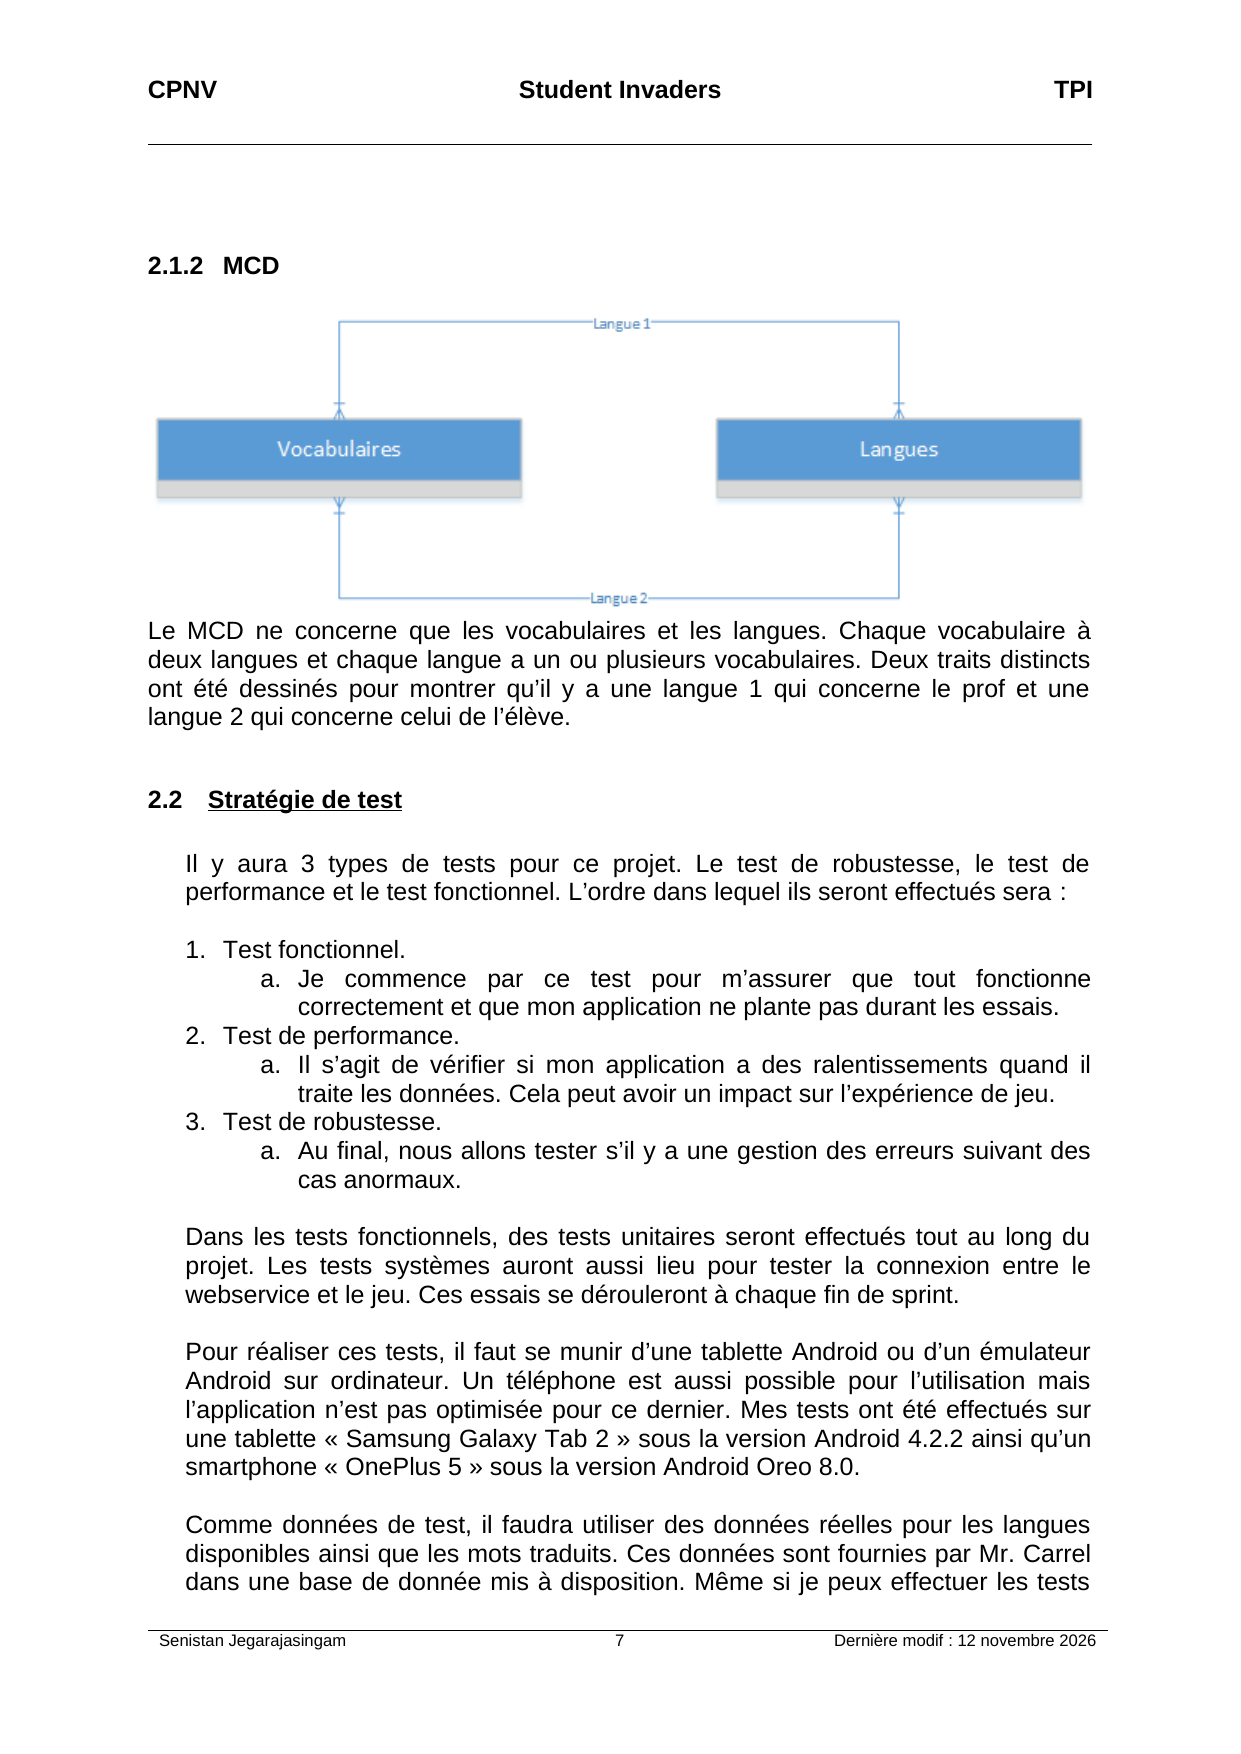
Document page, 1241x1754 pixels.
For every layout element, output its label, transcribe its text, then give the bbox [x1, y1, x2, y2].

text Il y aura 3 types de tests pour ce projet. Le test de robustesse, le test de performance et le test fonctionnel. L’ordre dans lequel ils seront effectués sera : [185, 849, 1092, 906]
list Au final, nous allons tester s’il y a une gestion des erreurs suivant des cas anormaux. [260, 1136, 1092, 1194]
list Il s’agit de vérifier si mon application a des ralentissements quand il traite les données. Cela peut avoir un impact sur l’expérience de jeu. [260, 1050, 1092, 1107]
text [185, 1510, 1092, 1596]
subtitle MCD [148, 251, 1092, 279]
list Je commence par ce test pour m’assurer que tout fonctionne correctement et que mon application ne plante pas durant les essais. [260, 964, 1092, 1021]
text Le MCD ne concerne que les vocabulaires et les langues. Chaque vocabulaire à deux langues et chaque langue a un ou plusieurs vocabulaires. Deux traits distincts ont été dessinés pour montrer qu’il y a une langue 1 qui concerne le prof et une langue 2 qui concerne celui de l’élève. [148, 617, 1092, 731]
list Test de robustesse. [185, 1107, 1092, 1136]
subtitle Stratégie de test [148, 785, 1092, 814]
text Pour réaliser ces tests, il faut se munir d’une tablette Android ou d’un émulateur Android sur ordinateur. Un téléphone est aussi possible pour l’utilisation mais l’application n’est pas optimisée pour ce dernier. Mes tests ont été effectués sur une tablette « Samsung Galaxy Tab 2 » sous la version Android 4.2.2 ainsi qu’un smartphone « OnePlus 5 » sous la version Android Oreo 8.0. [185, 1337, 1092, 1481]
list Test fonctionnel. [185, 935, 1092, 964]
list Test de performance. [185, 1021, 1092, 1050]
picture [147, 308, 1093, 617]
text Dans les tests fonctionnels, des tests unitaires seront effectués tout au long du projet. Les tests systèmes auront aussi lieu pour tester la connexion entre le webservice et le jeu. Ces essais se dérouleront à chaque fin de sprint. [185, 1222, 1092, 1309]
